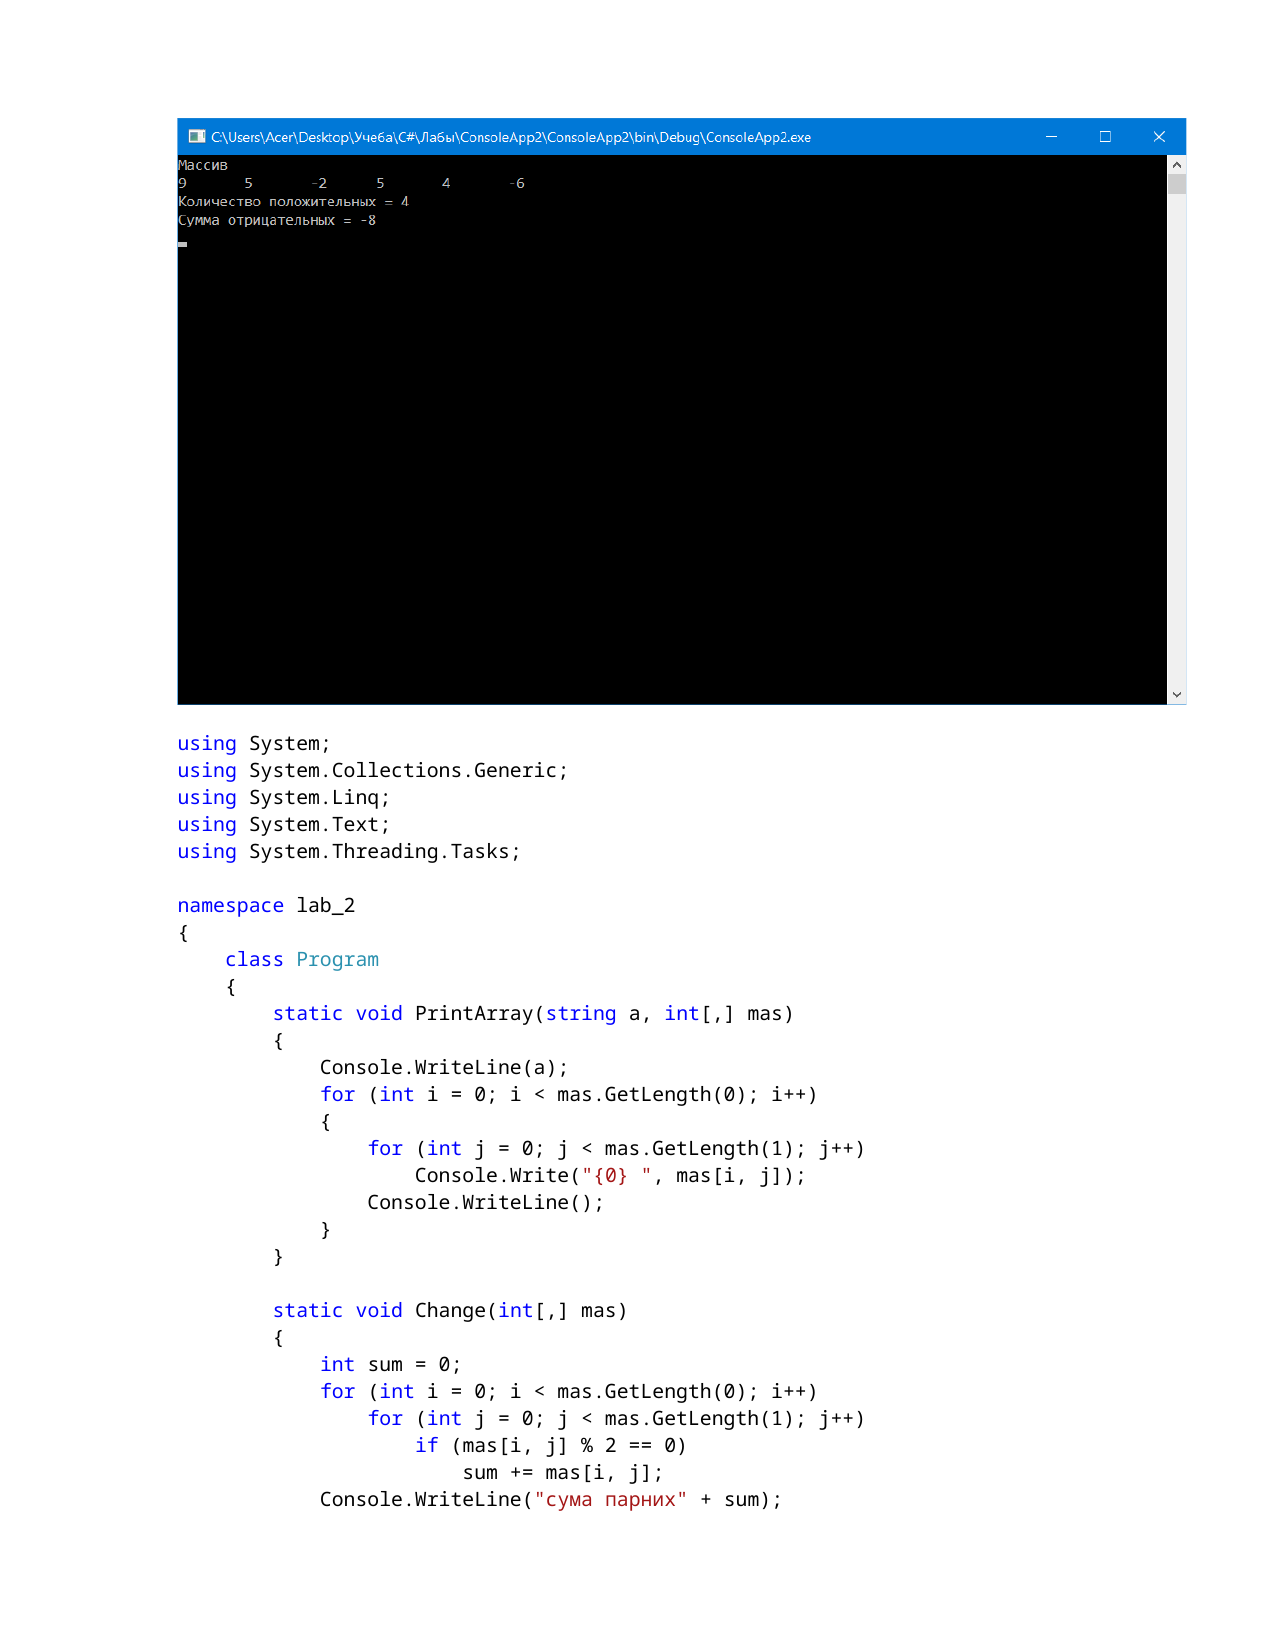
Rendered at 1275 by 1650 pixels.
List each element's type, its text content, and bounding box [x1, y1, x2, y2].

text sum += mas[i, j]; [177, 1458, 1186, 1485]
text { [177, 1026, 1186, 1053]
text } [177, 1242, 1186, 1269]
text { [177, 918, 1186, 946]
picture [177, 118, 1187, 705]
text { [177, 1323, 1186, 1350]
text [177, 1377, 1186, 1404]
text using System.Collections.Generic; [177, 757, 1186, 784]
text } [177, 1215, 1186, 1242]
text using System.Linq; [177, 784, 1186, 811]
text int sum = 0; [177, 1350, 1186, 1377]
text for (int i = 0; i < mas.GetLength(0); i++) [177, 1080, 1186, 1107]
text using System; [177, 730, 1186, 757]
text if (mas[i, j] % 2 == 0) [177, 1431, 1186, 1458]
text class Program [177, 946, 1186, 972]
text using System.Text; [177, 811, 1186, 838]
text static void PrintArray(string a, int[,] mas) [177, 999, 1186, 1026]
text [177, 1404, 1186, 1431]
text { [177, 1107, 1186, 1134]
text Console.WriteLine(a); [177, 1053, 1186, 1080]
text static void Change(int[,] mas) [177, 1296, 1186, 1323]
text namespace lab_2 [177, 892, 1186, 918]
text Console.WriteLine("сума парних" + sum); [177, 1485, 1186, 1512]
text for (int j = 0; j < mas.GetLength(1); j++) [177, 1134, 1186, 1161]
text { [177, 972, 1186, 999]
text using System.Threading.Tasks; [177, 838, 1186, 864]
text Console.Write("{0} ", mas[i, j]); [177, 1161, 1186, 1188]
text Console.WriteLine(); [177, 1188, 1186, 1215]
